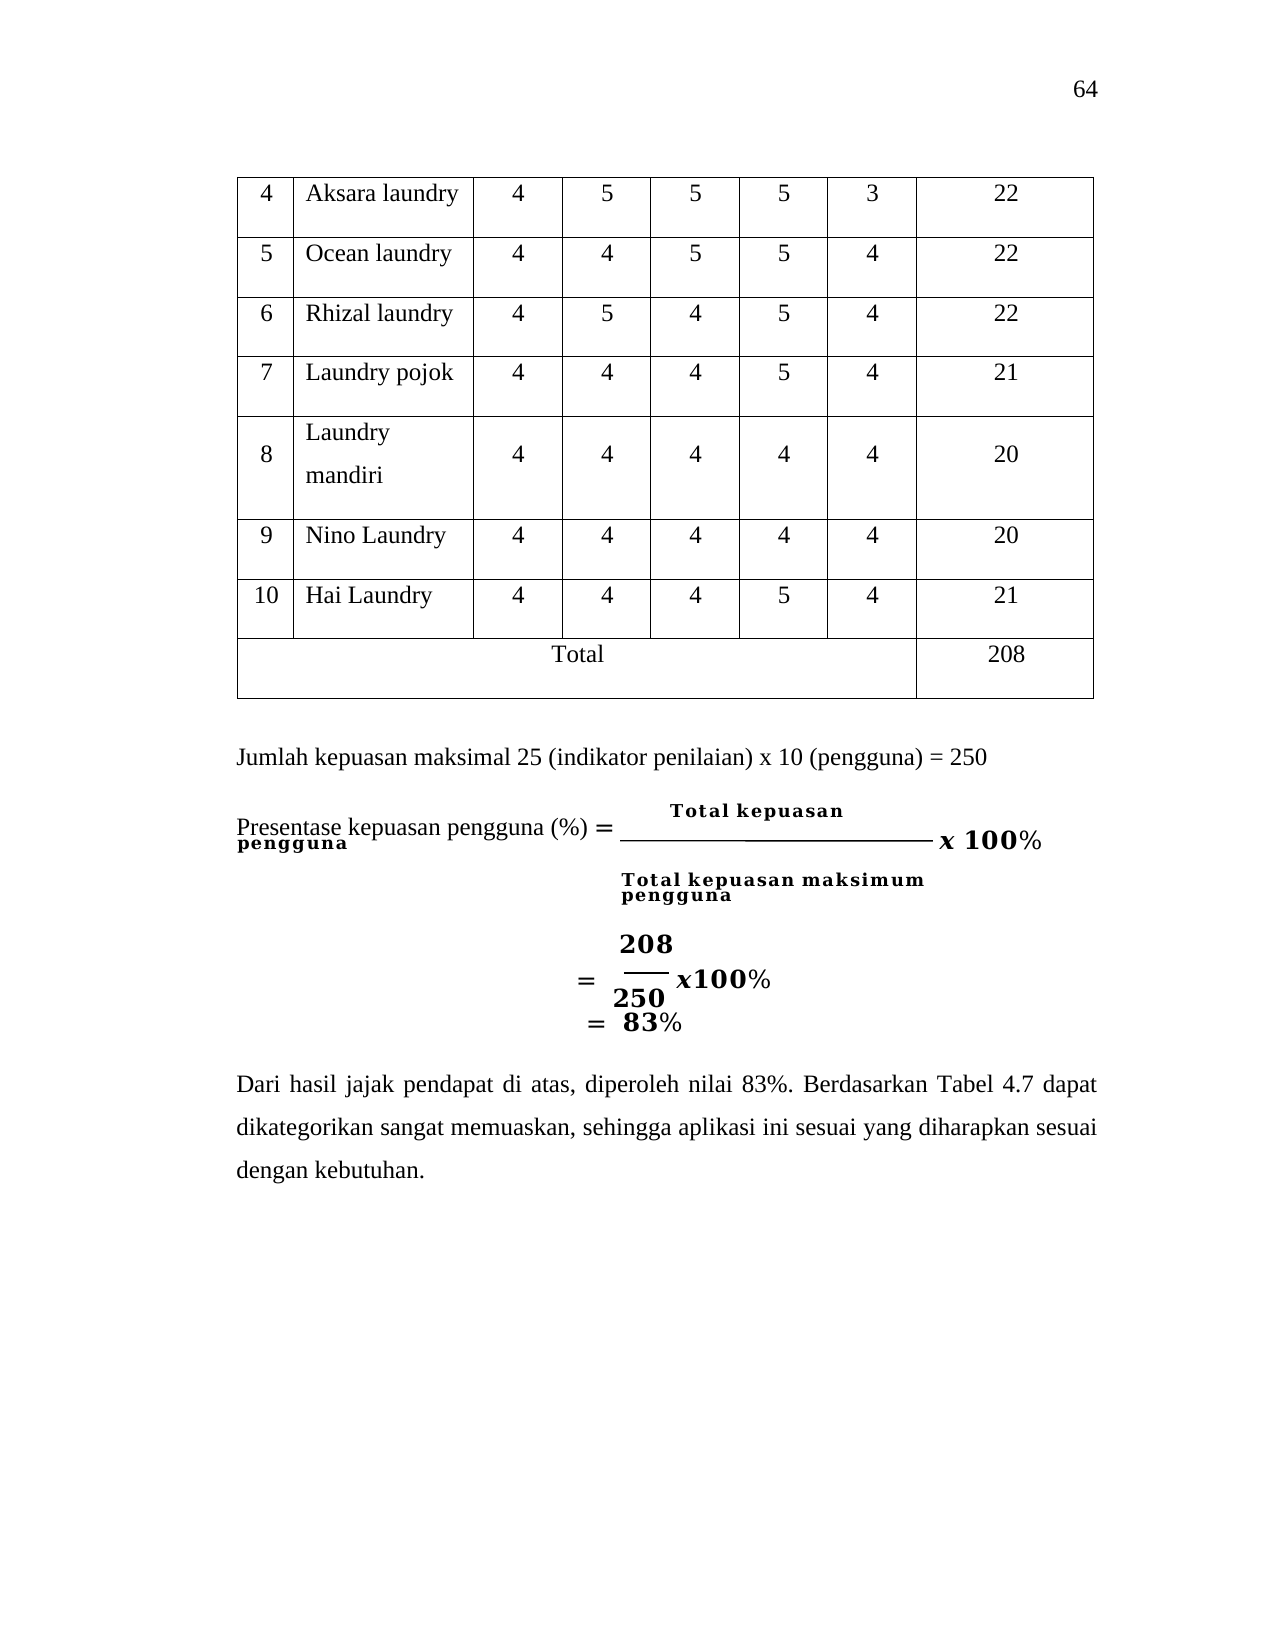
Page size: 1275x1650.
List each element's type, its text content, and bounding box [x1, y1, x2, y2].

table_cell 208 [917, 639, 1093, 698]
table_cell 20 [917, 417, 1093, 519]
table_cell Nino Laundry [294, 520, 473, 579]
table_cell 4 [474, 298, 562, 356]
text Presentase kepuasan pengguna (%) = 𝐓𝐨𝐭𝐚𝐥 𝐤𝐞𝐩𝐮𝐚𝐬𝐚𝐧 𝐩𝐞𝐧𝐠𝐠𝐮𝐧𝐚 [236, 809, 932, 873]
table_header 4 [474, 178, 562, 237]
table_header 22 [917, 178, 1093, 237]
table_cell 21 [917, 580, 1093, 638]
table_cell 5 [740, 580, 827, 638]
table_cell Laundry mandiri [294, 417, 473, 519]
table_cell 21 [917, 357, 1093, 416]
text 𝟐𝟎𝟖 [179, 934, 1113, 958]
table_cell 4 [563, 580, 650, 638]
table_cell 7 [238, 357, 293, 416]
table_cell 4 [474, 417, 562, 519]
table_cell 5 [651, 238, 739, 297]
text 𝒙 𝟏𝟎𝟎% [937, 824, 1229, 854]
table_header 4 [238, 178, 293, 237]
table_header 5 [563, 178, 650, 237]
table_cell 4 [651, 580, 739, 638]
table_cell 10 [238, 580, 293, 638]
table_cell 22 [917, 298, 1093, 356]
table_cell 4 [828, 520, 916, 579]
table_cell 4 [828, 298, 916, 356]
table_cell 4 [474, 580, 562, 638]
table_cell 5 [563, 298, 650, 356]
text = 𝟐𝟓𝟎 𝒙𝟏𝟎𝟎% [179, 958, 1168, 996]
text Dari hasil jajak pendapat di atas, diperoleh nilai 83%. Berdasarkan Tabel 4.7 dapat dikategorikan sangat memuaskan, sehingga aplikasi ini sesuai yang diharapkan sesuai dengan kebutuhan. [236, 1069, 1098, 1184]
text = 𝟖𝟑% [179, 1007, 1090, 1037]
text 𝐓𝐨𝐭𝐚𝐥 𝐤𝐞𝐩𝐮𝐚𝐬𝐚𝐧 𝐦𝐚𝐤𝐬𝐢𝐦𝐮𝐦 𝐩𝐞𝐧𝐠𝐠𝐮𝐧𝐚 [620, 873, 932, 905]
table_header 5 [740, 178, 827, 237]
table_cell 4 [474, 520, 562, 579]
table_cell 5 [238, 238, 293, 297]
table_cell 4 [828, 357, 916, 416]
table_cell 4 [651, 417, 739, 519]
table_cell Laundry pojok [294, 357, 473, 416]
table_cell 5 [740, 238, 827, 297]
table_cell 22 [917, 238, 1093, 297]
table_cell 4 [563, 417, 650, 519]
table_header Aksara laundry [294, 178, 473, 237]
table_cell 4 [651, 357, 739, 416]
table_cell Ocean laundry [294, 238, 473, 297]
table_cell 9 [238, 520, 293, 579]
table_cell 4 [474, 238, 562, 297]
table_cell 5 [740, 298, 827, 356]
table_cell 5 [740, 357, 827, 416]
table_cell 4 [563, 520, 650, 579]
table_cell 4 [474, 357, 562, 416]
table_cell 4 [740, 520, 827, 579]
table_cell Total [238, 639, 916, 698]
table_cell 4 [651, 298, 739, 356]
table_cell 20 [917, 520, 1093, 579]
table_cell 8 [238, 417, 293, 519]
table_cell 6 [238, 298, 293, 356]
table_cell 4 [740, 417, 827, 519]
table_cell 4 [828, 417, 916, 519]
table_cell Hai Laundry [294, 580, 473, 638]
table_cell 4 [563, 357, 650, 416]
table_cell 4 [828, 580, 916, 638]
table_cell 4 [828, 238, 916, 297]
table_cell 4 [563, 238, 650, 297]
table_cell 4 [651, 520, 739, 579]
table_cell Rhizal laundry [294, 298, 473, 356]
table_header 3 [828, 178, 916, 237]
text Jumlah kepuasan maksimal 25 (indikator penilaian) x 10 (pengguna) = 250 [236, 742, 1229, 771]
table_header 5 [651, 178, 739, 237]
